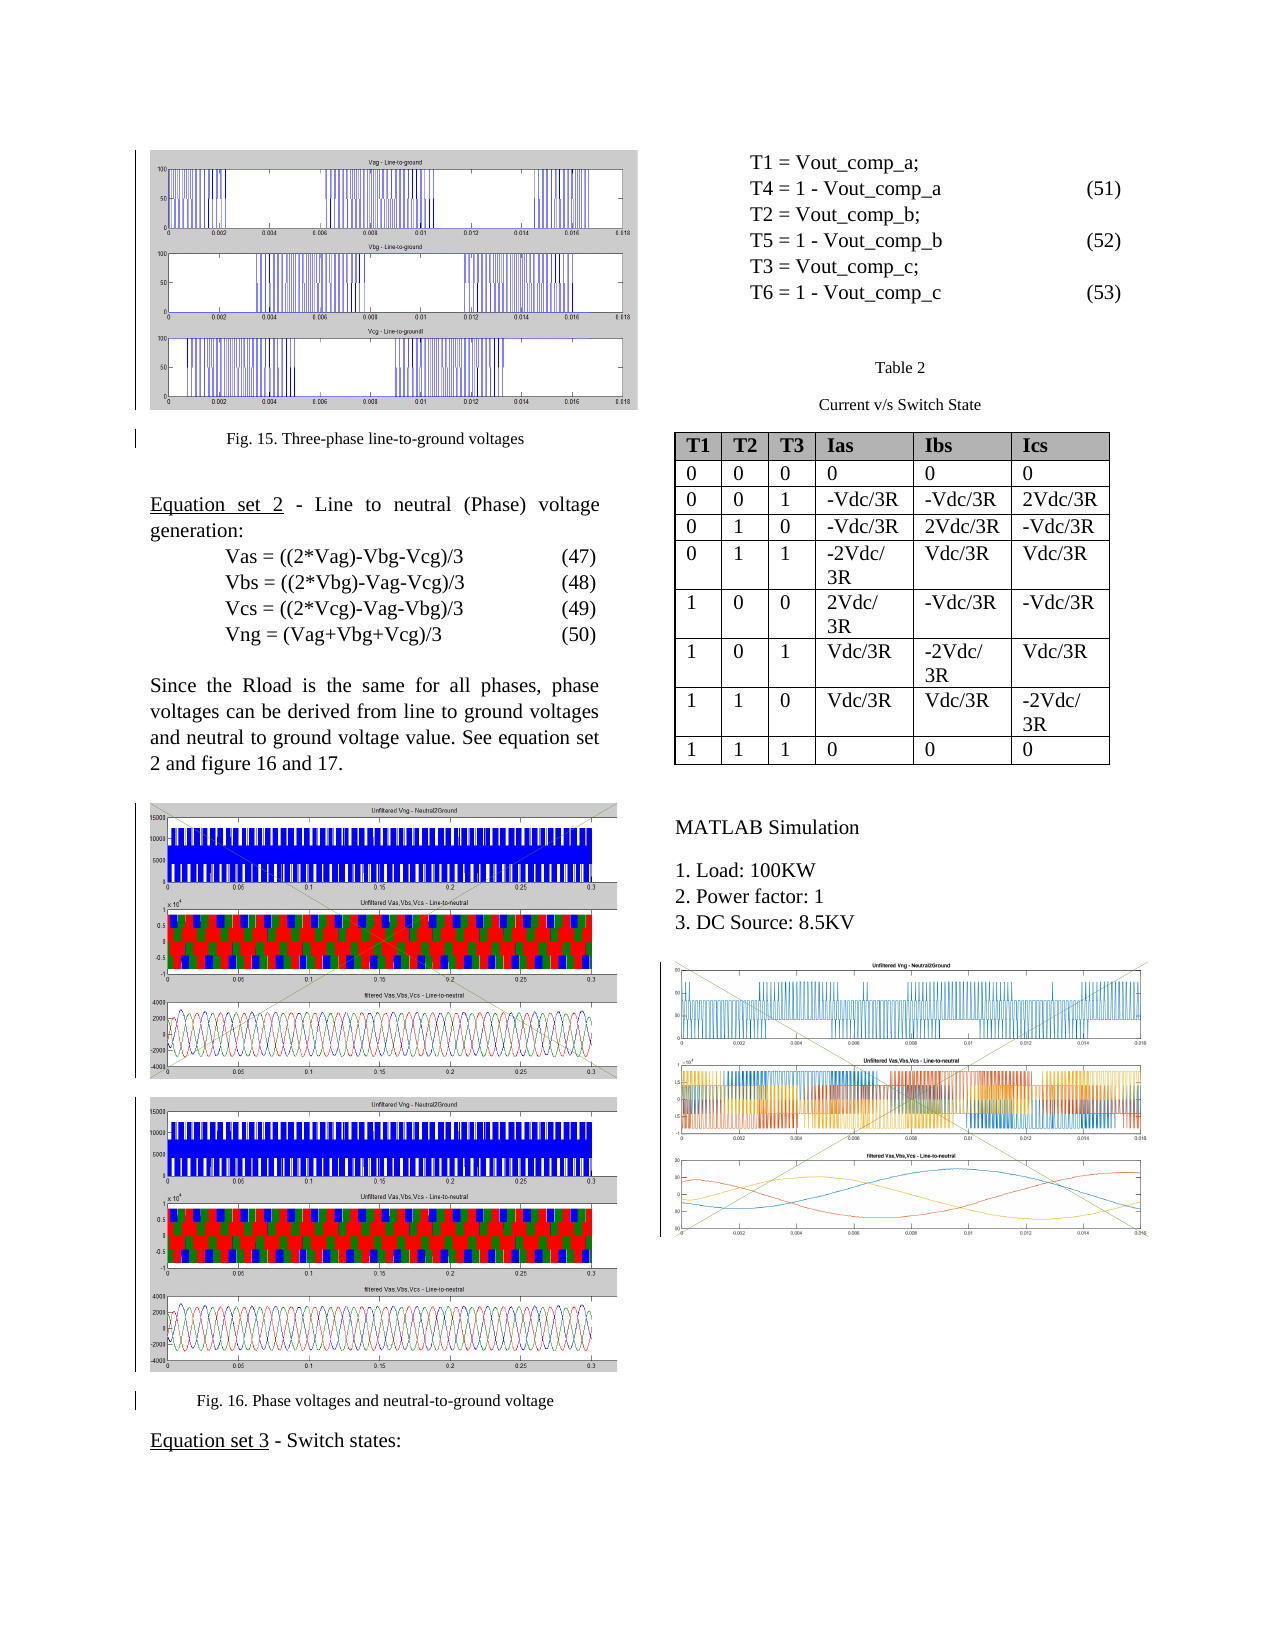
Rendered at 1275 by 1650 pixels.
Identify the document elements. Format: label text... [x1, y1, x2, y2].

text Fig. 16. Phase voltages and neutral-to-ground voltage [150, 1391, 600, 1410]
table_cell Vdc/3R [1012, 639, 1109, 687]
table_cell -Vdc/3R [1012, 515, 1109, 539]
table_cell 1 [769, 737, 815, 764]
table_cell 2Vdc/3R [1012, 487, 1109, 513]
text T6 = 1 - Vout_comp_c (53) [675, 280, 1125, 304]
text Vng = (Vag+Vbg+Vcg)/3 (50) [150, 622, 600, 646]
table_cell 0 [769, 461, 815, 486]
text Fig. 15. Three-phase line-to-ground voltages [150, 429, 600, 448]
table_cell 1 [769, 639, 815, 687]
text T2 = Vout_comp_b; [675, 202, 1125, 226]
table_cell 0 [676, 515, 721, 539]
text T1 = Vout_comp_a; [675, 150, 1125, 174]
table_cell 1 [722, 688, 768, 736]
table_cell 0 [914, 737, 1011, 764]
table_cell 0 [722, 461, 768, 486]
table_cell 1 [676, 737, 721, 764]
text Table 2 [675, 357, 1125, 377]
table_cell -2Vdc/3R [816, 541, 913, 589]
table_cell -2Vdc/3R [1012, 688, 1109, 736]
table_cell 0 [676, 541, 721, 589]
picture [151, 942, 616, 1079]
table_cell 0 [816, 737, 913, 764]
table_cell -Vdc/3R [816, 487, 913, 513]
table_cell 2Vdc/3R [914, 515, 1011, 539]
text Since the Rload is the same for all phases, phase voltages can be derived from line to ground voltages and neutral to ground voltage value. See equation set 2 and figure 16 and 17. [150, 673, 600, 775]
text 3. DC Source: 8.5KV [675, 910, 1125, 934]
table_cell -2Vdc/3R [914, 639, 1011, 687]
text T3 = Vout_comp_c; [675, 254, 1125, 278]
table_cell 1 [676, 590, 721, 638]
table_cell 0 [769, 590, 815, 638]
table_cell -Vdc/3R [914, 590, 1011, 638]
text T5 = 1 - Vout_comp_b (52) [675, 228, 1125, 252]
table_cell Vdc/3R [914, 688, 1011, 736]
picture [152, 803, 615, 940]
text MATLAB Simulation [675, 815, 1125, 839]
text Vcs = ((2*Vcg)-Vag-Vbg)/3 (49) [150, 596, 600, 620]
text 1. Load: 100KW [675, 858, 1125, 882]
table_cell 2Vdc/3R [816, 590, 913, 638]
table_cell -Vdc/3R [816, 515, 913, 539]
table_header T3 [769, 433, 815, 460]
picture [150, 1097, 618, 1372]
table_cell 0 [722, 639, 768, 687]
table_cell 0 [676, 461, 721, 486]
table_cell 0 [769, 515, 815, 539]
table_cell 0 [816, 461, 913, 486]
table_cell 1 [769, 487, 815, 513]
table_header T1 [676, 433, 721, 460]
table_cell -Vdc/3R [914, 487, 1011, 513]
text Equation set 2 - Line to neutral (Phase) voltage generation: [150, 492, 600, 542]
picture [150, 804, 382, 1077]
table_cell Vdc/3R [816, 639, 913, 687]
table_header Ibs [914, 433, 1011, 460]
table_cell 1 [676, 688, 721, 736]
table_cell 1 [722, 515, 768, 539]
table_cell 0 [722, 590, 768, 638]
table_header Ics [1012, 433, 1109, 460]
table_cell 0 [722, 487, 768, 513]
table_header T2 [722, 433, 768, 460]
table_cell Vdc/3R [914, 541, 1011, 589]
table_cell 0 [914, 461, 1011, 486]
picture [385, 804, 618, 1077]
text 2. Power factor: 1 [675, 884, 1125, 908]
table_cell 0 [676, 487, 721, 513]
table_cell 0 [1012, 737, 1109, 764]
table_cell -Vdc/3R [1012, 590, 1109, 638]
table_cell Vdc/3R [816, 688, 913, 736]
text Equation set 3 - Switch states: [150, 1428, 600, 1478]
picture [150, 150, 638, 410]
table_cell 0 [1012, 461, 1109, 486]
text Current v/s Switch State [675, 395, 1125, 414]
table_cell 1 [676, 639, 721, 687]
text T4 = 1 - Vout_comp_a (51) [675, 176, 1125, 200]
table_header Ias [816, 433, 913, 460]
text Vbs = ((2*Vbg)-Vag-Vcg)/3 (48) [150, 570, 600, 594]
text Vas = ((2*Vag)-Vbg-Vcg)/3 (47) [150, 544, 600, 568]
table_cell Vdc/3R [1012, 541, 1109, 589]
table_cell 1 [769, 541, 815, 589]
table_cell 1 [722, 737, 768, 764]
table_cell 1 [722, 541, 768, 589]
table_cell 0 [769, 688, 815, 736]
